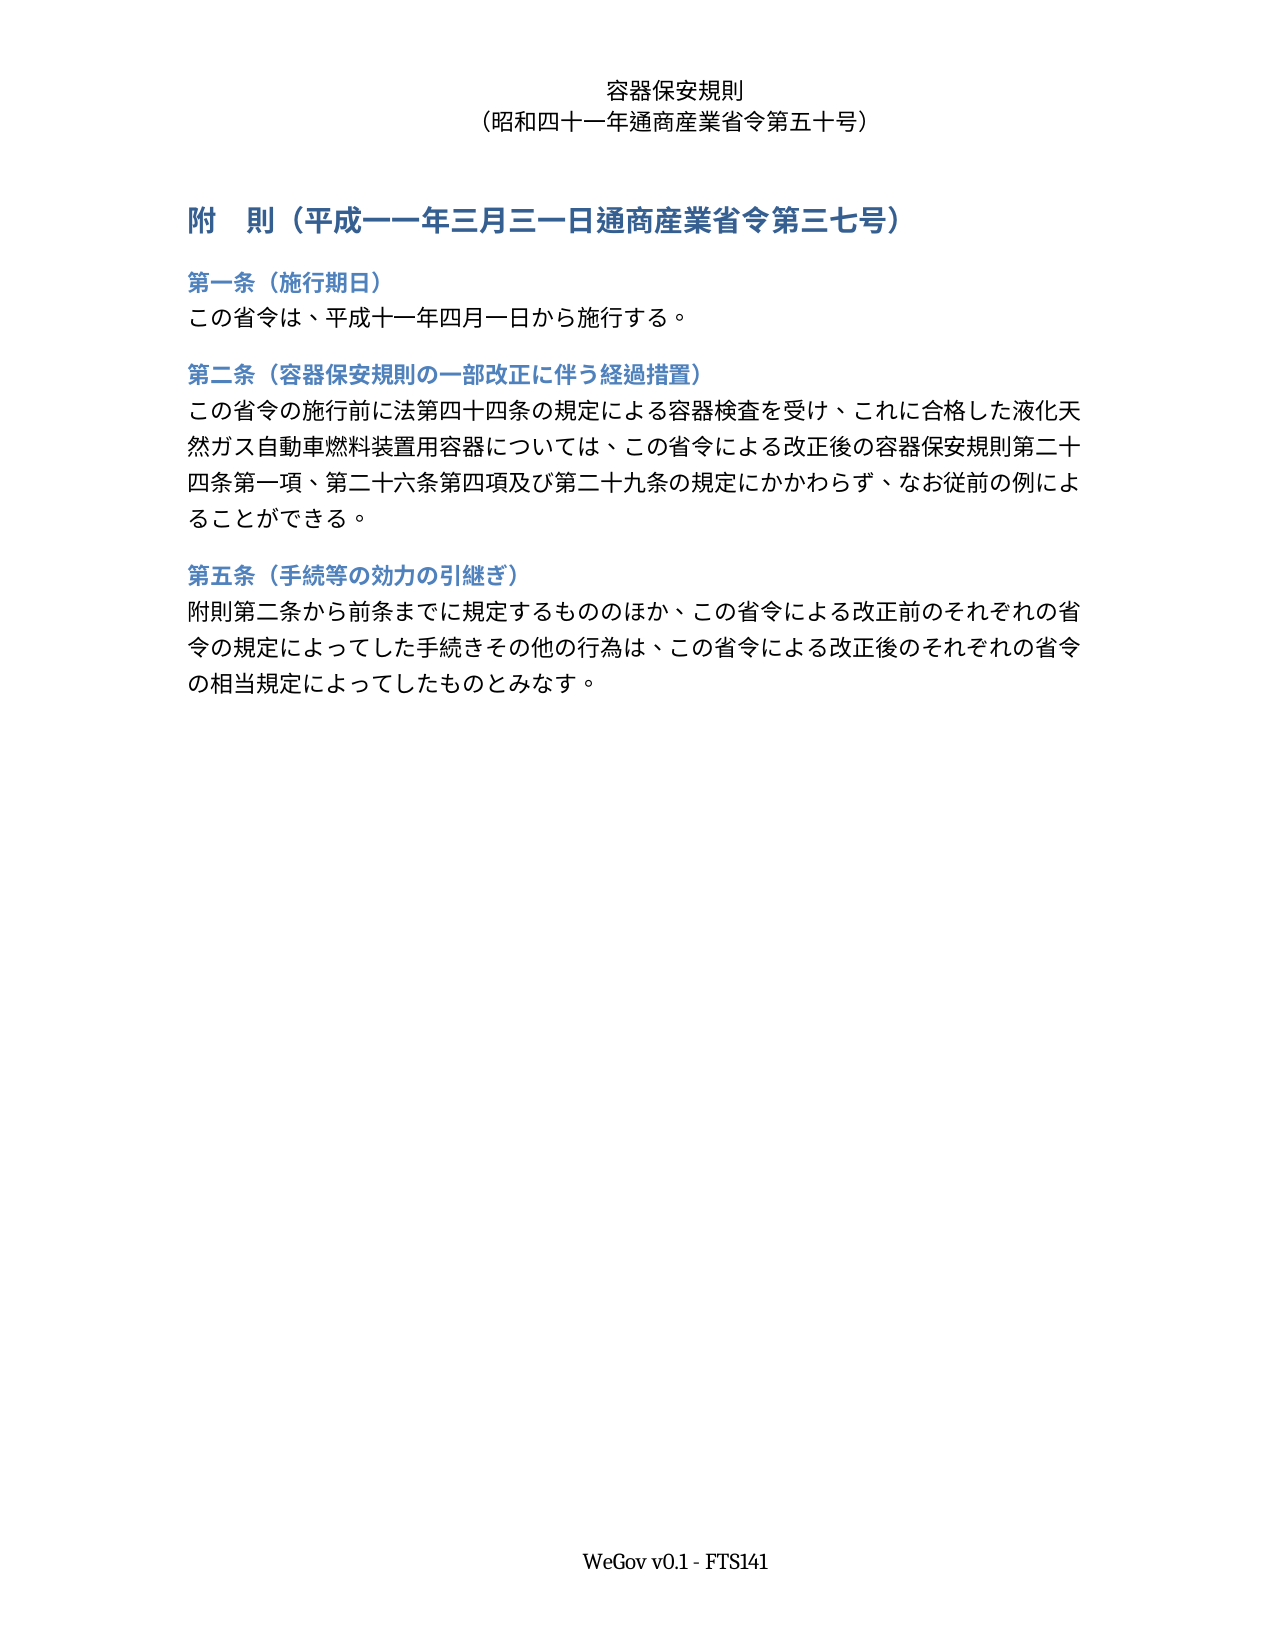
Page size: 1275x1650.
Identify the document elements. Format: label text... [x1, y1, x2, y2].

text この省令の施行前に法第四十四条の規定による容器検査を受け、これに合格した液化天然ガス自動車燃料装置用容器については、この省令による改正後の容器保安規則第二十四条第一項、第二十六条第四項及び第二十九条の規定にかかわらず、なお従前の例によることができる。 [187, 395, 1087, 534]
subtitle 第二条（容器保安規則の一部改正に伴う経過措置） [187, 359, 1087, 390]
subtitle 第一条（施行期日） [187, 266, 1087, 298]
text 附則第二条から前条までに規定するもののほか、この省令による改正前のそれぞれの省令の規定によってした手続きその他の行為は、この省令による改正後のそれぞれの省令の相当規定によってしたものとみなす。 [187, 596, 1087, 699]
subtitle 附 則（平成一一年三月三一日通商産業省令第三七号） [187, 200, 1087, 240]
text この省令は、平成十一年四月一日から施行する。 [187, 302, 1087, 334]
subtitle 第五条（手続等の効力の引継ぎ） [187, 560, 1087, 591]
